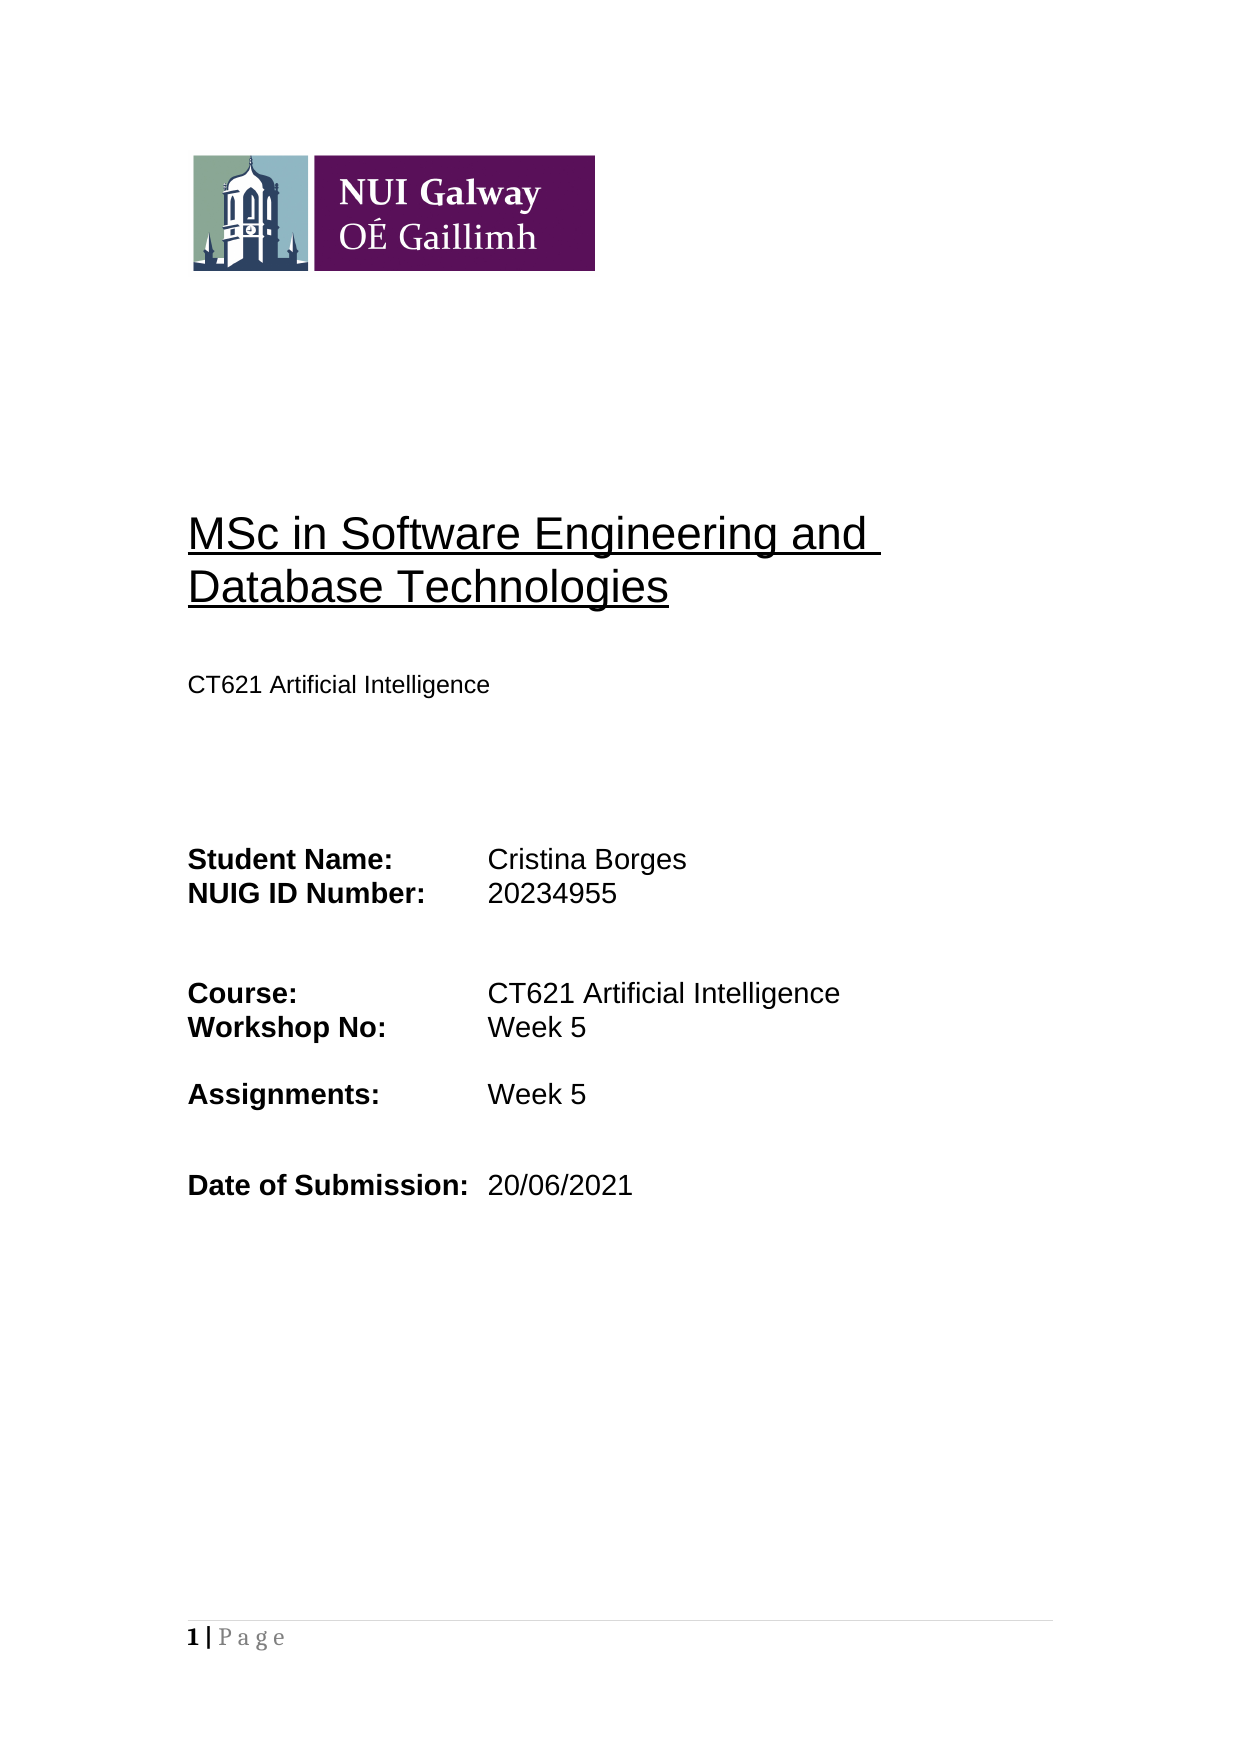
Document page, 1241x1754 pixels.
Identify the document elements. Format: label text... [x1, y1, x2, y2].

text Course: CT621 Artificial Intelligence [187, 976, 1053, 1010]
text CT621 Artificial Intelligence [187, 670, 1053, 698]
text MSc in Software Engineering and Database Technologies [187, 507, 1053, 612]
text Date of Submission: 20/06/2021 [187, 1168, 1053, 1202]
text NUIG ID Number: 20234955 [187, 876, 1053, 909]
text Workshop No: Week 5 [187, 1010, 1053, 1043]
text Student Name: Cristina Borges [187, 842, 1053, 876]
text Assignments: Week 5 [187, 1077, 1053, 1111]
picture [187, 150, 600, 277]
